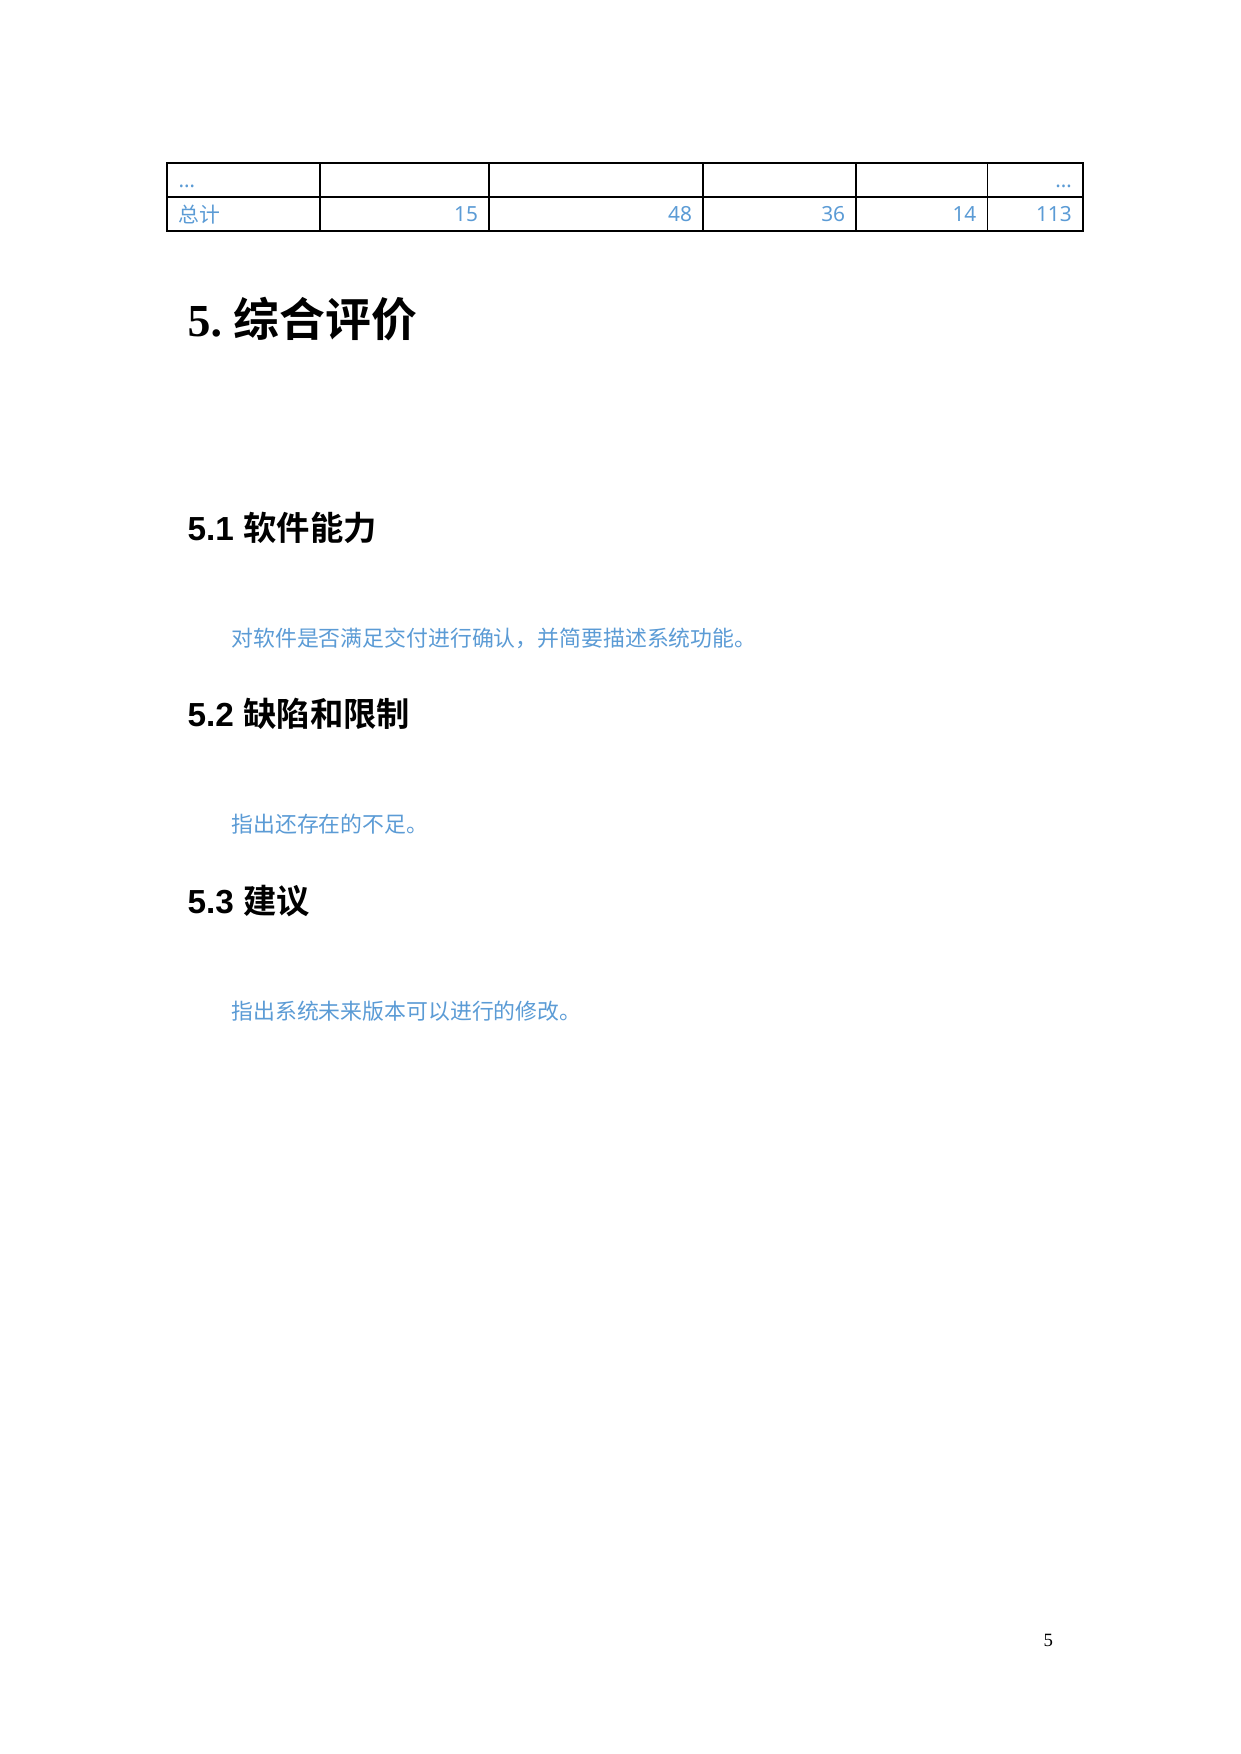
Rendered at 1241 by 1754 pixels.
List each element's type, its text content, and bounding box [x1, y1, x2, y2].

table_cell … [168, 164, 319, 196]
table_cell 15 [321, 198, 488, 230]
table_cell 113 [988, 198, 1082, 230]
subtitle 5.1 软件能力 [187, 493, 1053, 558]
table_cell [857, 164, 987, 196]
table_cell 48 [490, 198, 702, 230]
table_cell … [988, 164, 1082, 196]
text 对软件是否满足交付进行确认，并简要描述系统功能。 [187, 620, 1053, 653]
table_cell 14 [857, 198, 987, 230]
subtitle 5. 综合评价 [187, 268, 1053, 365]
table_cell 总计 [168, 198, 319, 230]
table_cell [490, 164, 702, 196]
table_cell 36 [704, 198, 855, 230]
table_cell [321, 164, 488, 196]
table_cell [704, 164, 855, 196]
subtitle 5.2 缺陷和限制 [187, 680, 1053, 745]
text 指出系统未来版本可以进行的修改。 [187, 994, 1053, 1026]
subtitle 5.3 建议 [187, 867, 1053, 932]
text 指出还存在的不足。 [187, 807, 1053, 839]
